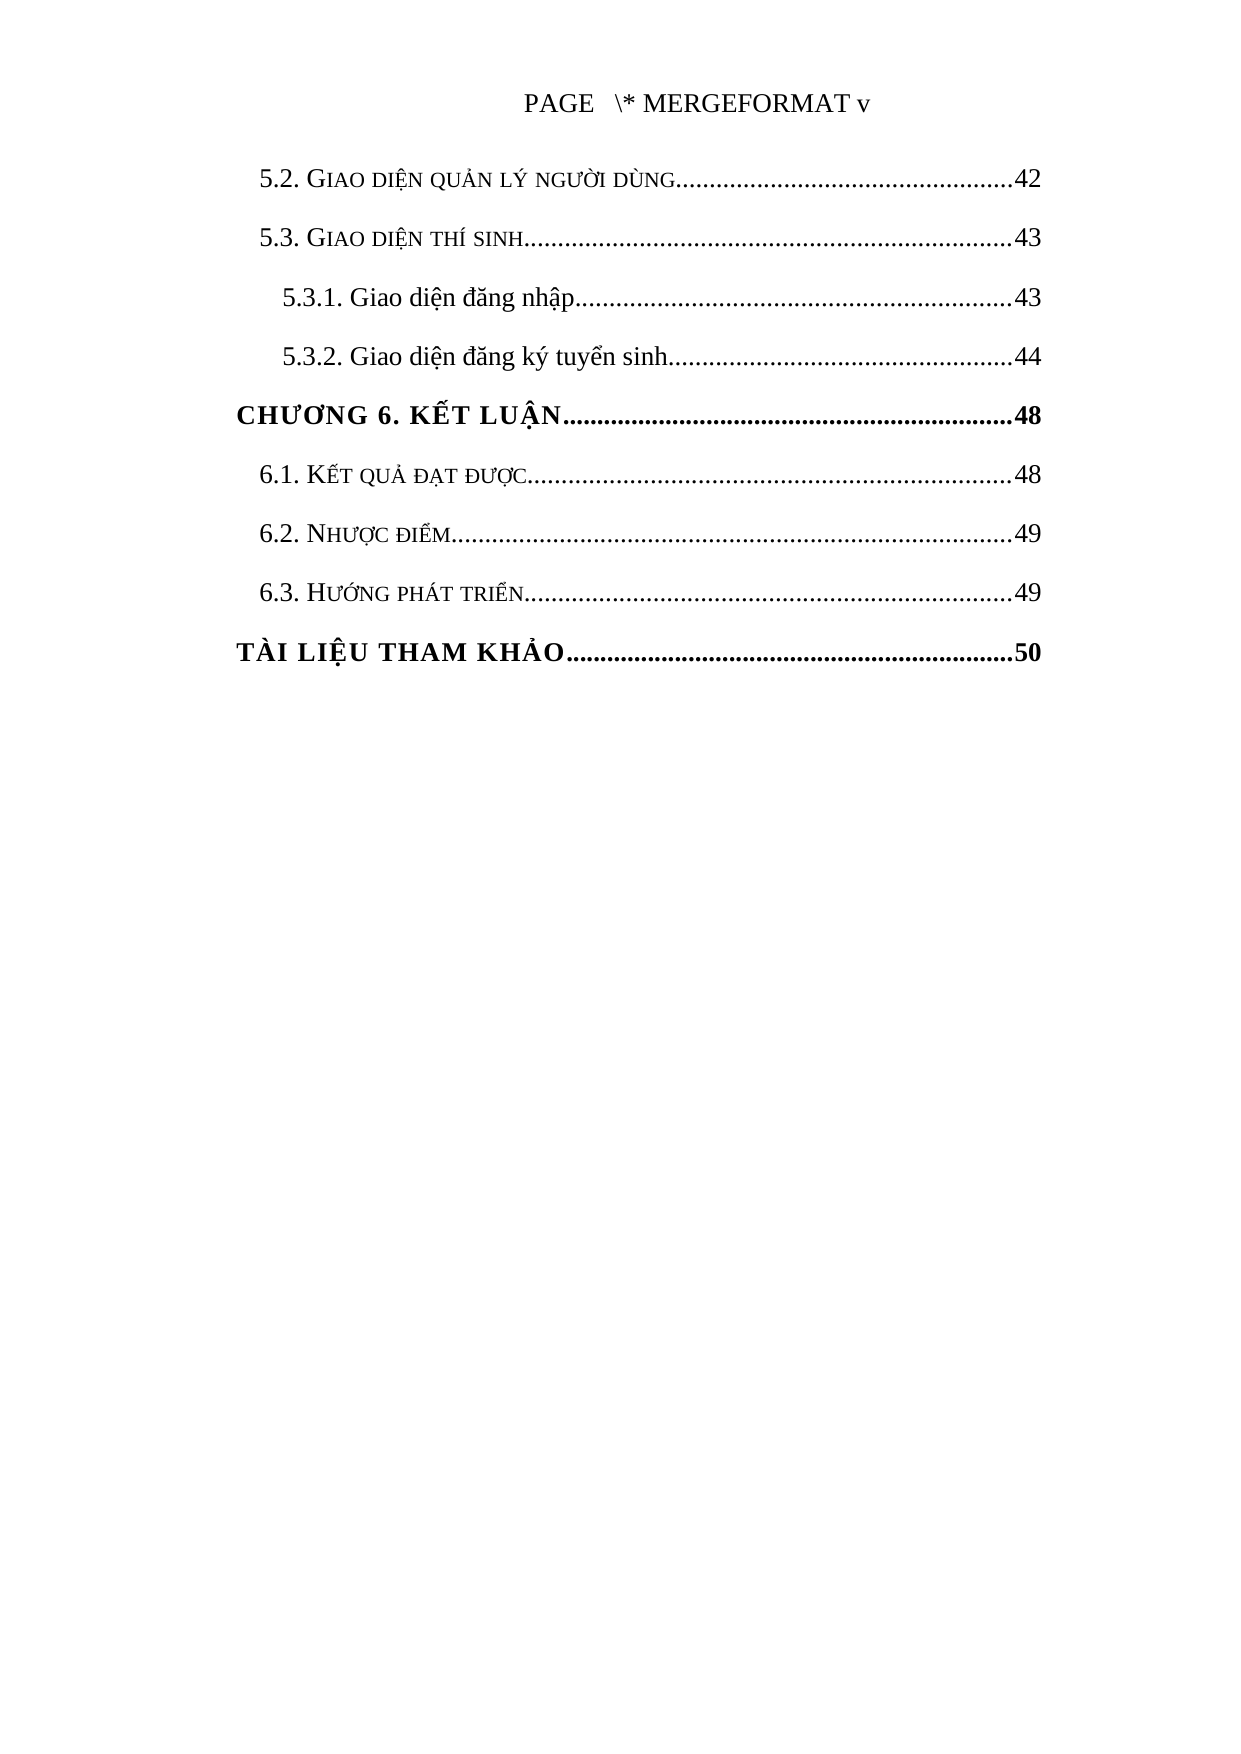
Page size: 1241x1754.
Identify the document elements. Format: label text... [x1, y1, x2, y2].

text 5.2. Giao diện quản lý người dùng 42 [200, 162, 1152, 193]
text 5.3.2. Giao diện đăng ký tuyển sinh 44 [223, 340, 1152, 371]
text 6.3. Hướng phát triển 49 [200, 576, 1152, 608]
text TÀI LIỆU THAM KHẢO 50 [177, 636, 1152, 667]
text CHƯƠNG 6. KẾT LUẬN 48 [177, 399, 1152, 430]
text 5.3. Giao diện thí sinh 43 [200, 221, 1152, 253]
text 6.1. Kết quả đạt được 48 [200, 458, 1152, 489]
text 6.2. Nhược điểm 49 [200, 517, 1152, 548]
text 5.3.1. Giao diện đăng nhập 43 [223, 281, 1152, 312]
